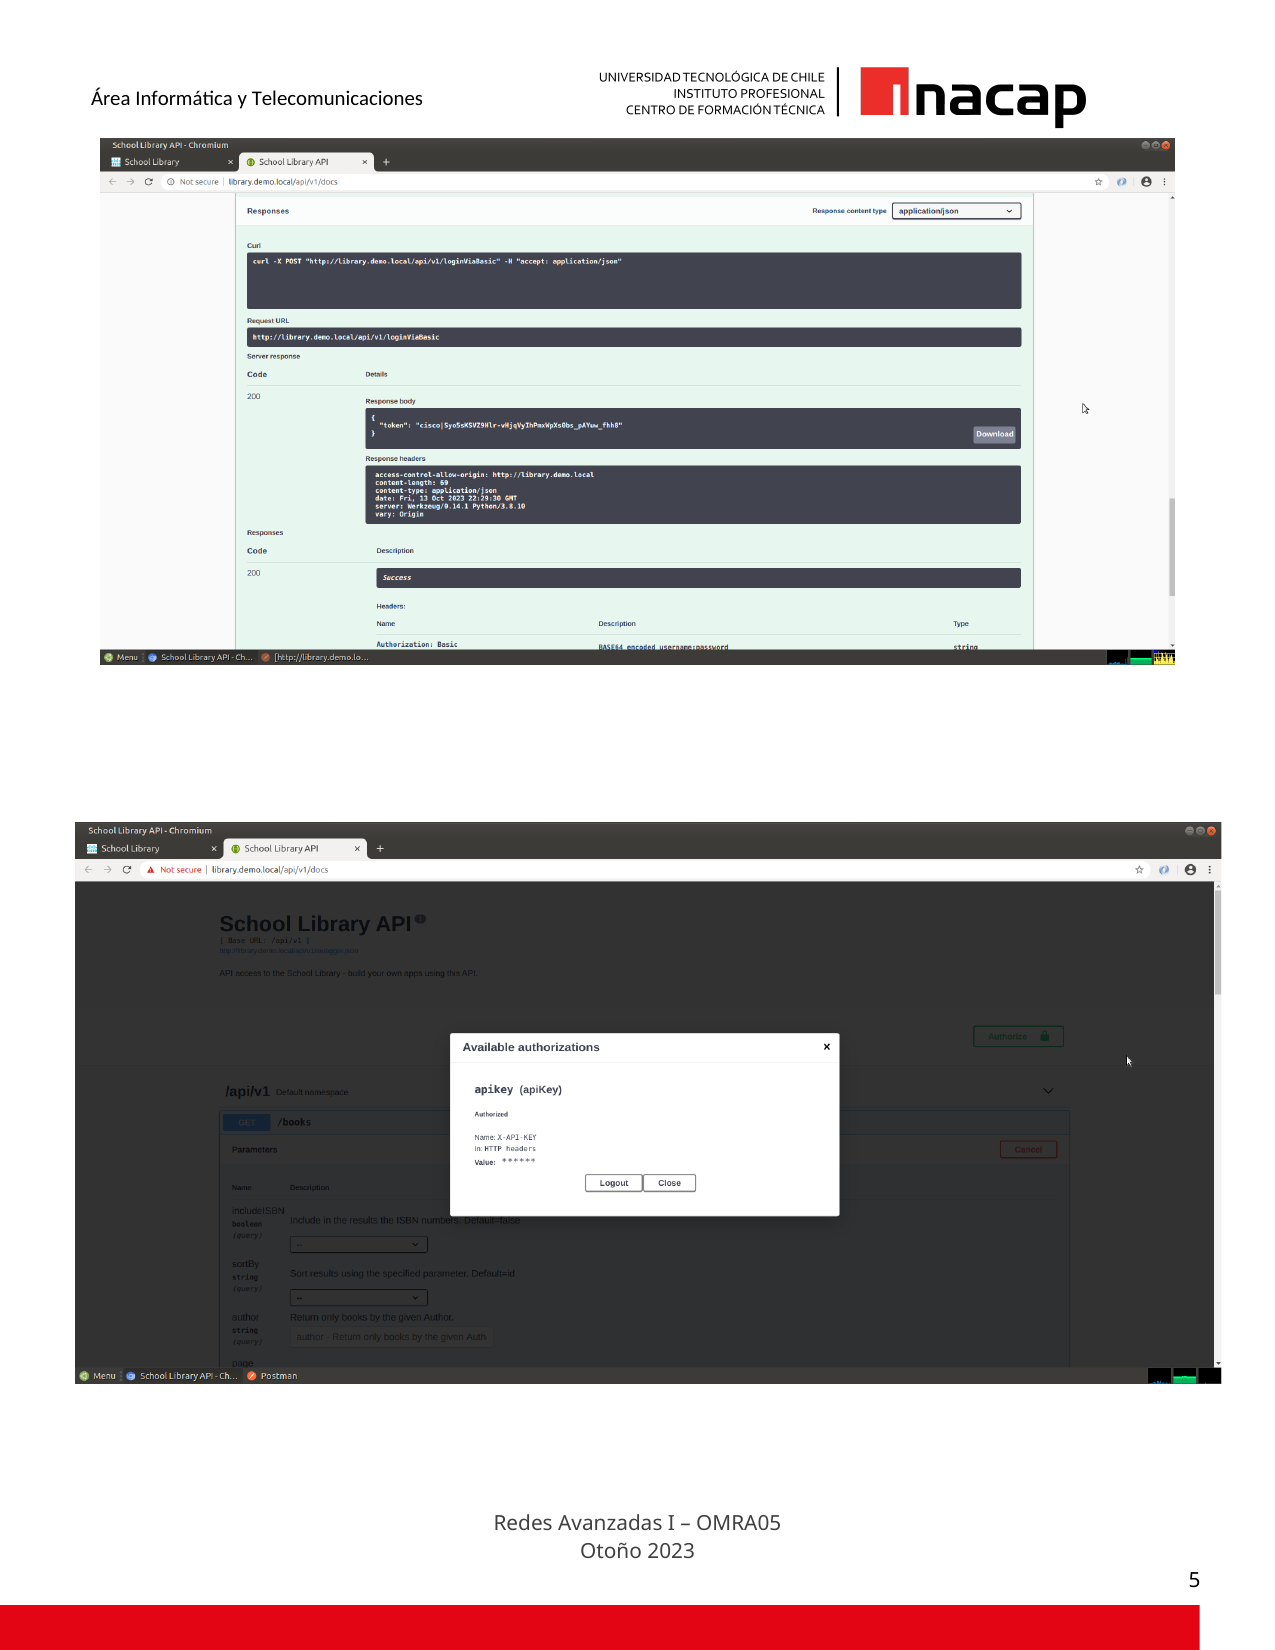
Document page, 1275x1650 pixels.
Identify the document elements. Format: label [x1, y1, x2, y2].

picture [75, 822, 1222, 1384]
picture [100, 138, 1175, 665]
picture [596, 63, 1088, 129]
